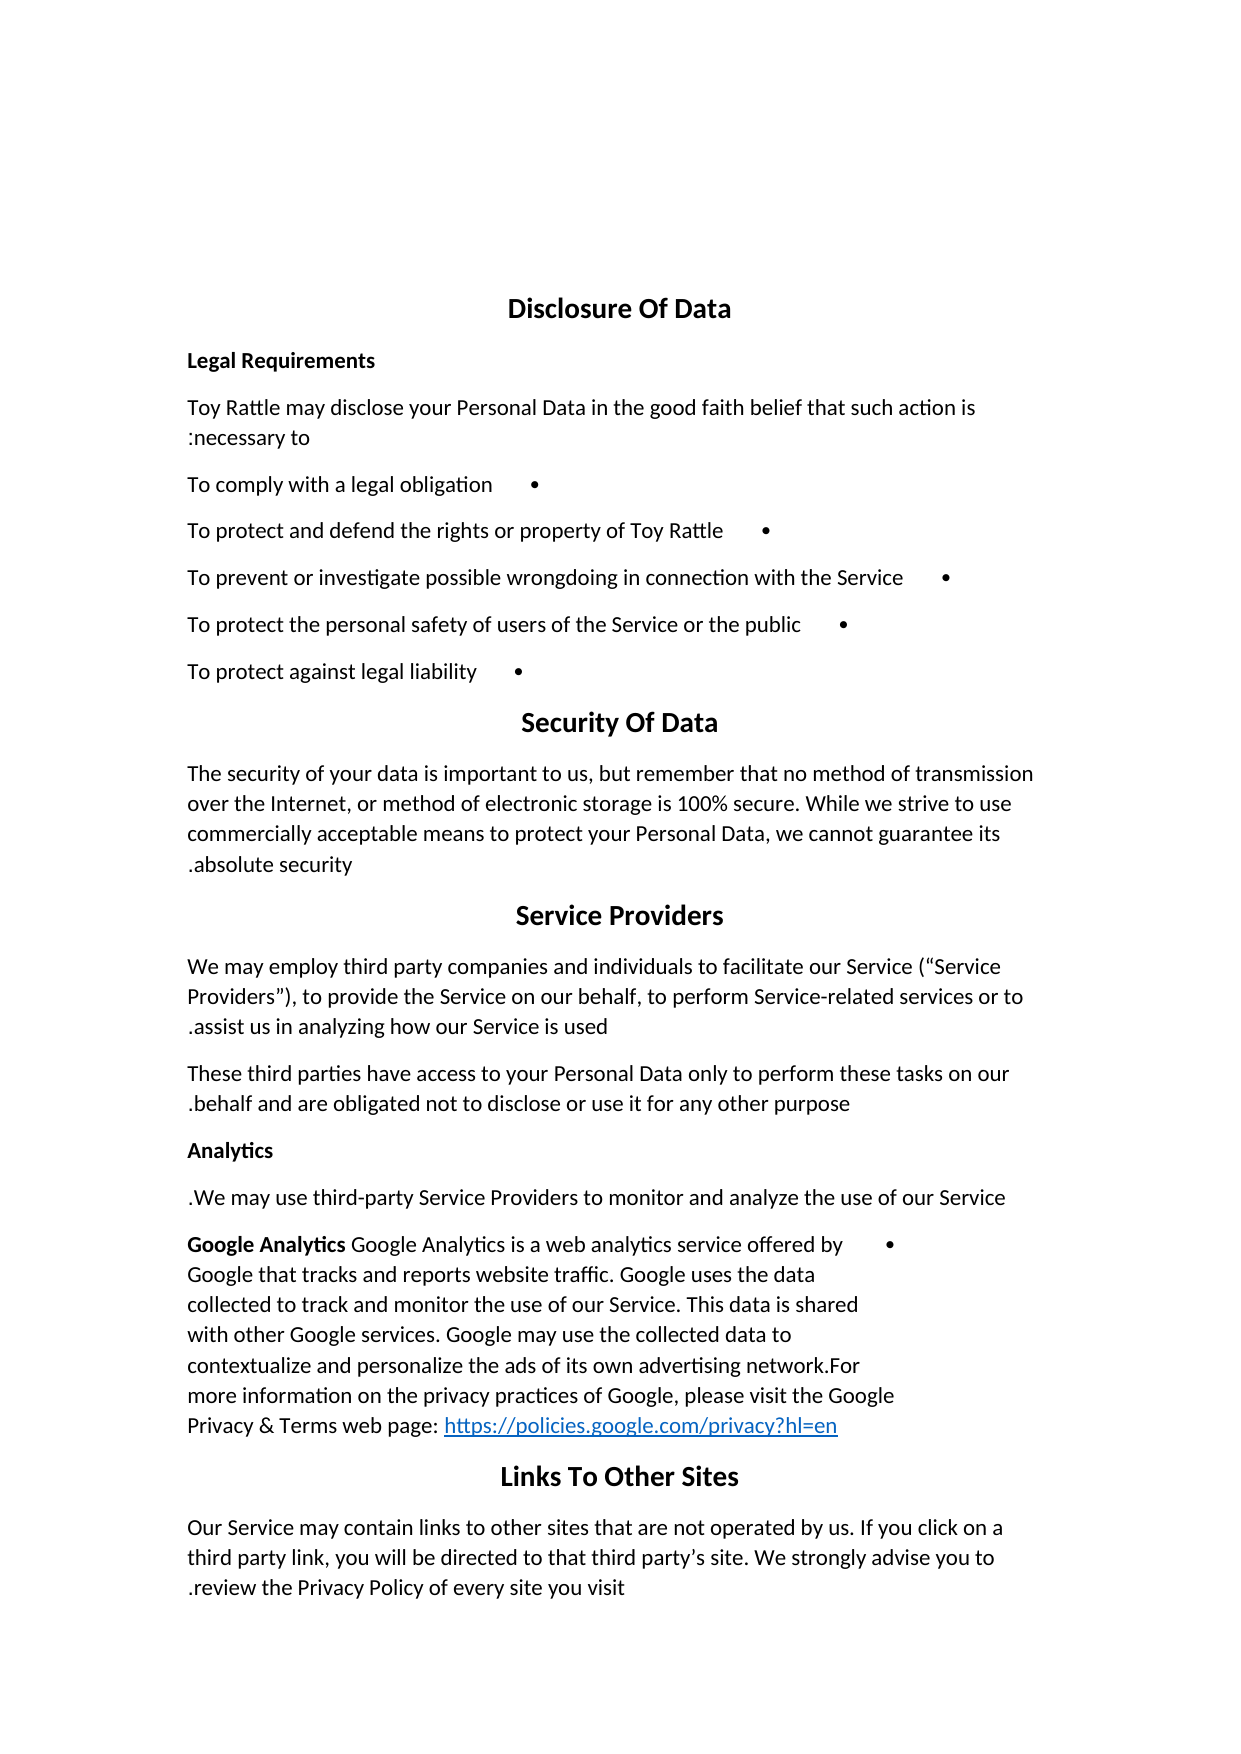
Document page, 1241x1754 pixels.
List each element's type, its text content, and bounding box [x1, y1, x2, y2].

text Security Of Data [187, 704, 1053, 740]
list To prevent or investigate possible wrongdoing in connection with the Service [187, 563, 1015, 591]
list To protect the personal safety of users of the Service or the public [187, 610, 1015, 638]
text Our Service may contain links to other sites that are not operated by us. If you click on a third party link, you will be directed to that third party’s site. We strongly advise you to review the Privacy Policy of every site you visit. [187, 1513, 1053, 1602]
text Analytics [187, 1136, 1053, 1164]
text Legal Requirements [187, 346, 1053, 374]
text We may use third-party Service Providers to monitor and analyze the use of our Service. [187, 1183, 1053, 1211]
text Toy Rattle may disclose your Personal Data in the good faith belief that such action is necessary to: [187, 393, 1053, 451]
list Google Analytics Google Analytics is a web analytics service offered by Google that tracks and reports website traffic. Google uses the data collected to track and monitor the use of our Service. This data is shared with other Google services. Google may use the collected data to contextualize and personalize the ads of its own advertising network.For more information on the privacy practices of Google, please visit the Google Privacy & Terms web page: https://policies.google.com/privacy?hl=en [187, 1230, 940, 1439]
text Service Providers [187, 897, 1053, 932]
text Disclosure Of Data [187, 291, 1053, 326]
text Links To Other Sites [187, 1458, 1053, 1494]
text We may employ third party companies and individuals to facilitate our Service (“Service Providers”), to provide the Service on our behalf, to perform Service-related services or to assist us in analyzing how our Service is used. [187, 952, 1053, 1040]
list To protect against legal liability [187, 657, 1015, 685]
text These third parties have access to your Personal Data only to perform these tasks on our behalf and are obligated not to disclose or use it for any other purpose. [187, 1059, 1053, 1117]
list To protect and defend the rights or property of Toy Rattle [187, 517, 1015, 544]
list To comply with a legal obligation [187, 470, 1015, 498]
text The security of your data is important to us, but remember that no method of transmission over the Internet, or method of electronic storage is 100% secure. While we strive to use commercially acceptable means to protect your Personal Data, we cannot guarantee its absolute security. [187, 759, 1053, 878]
